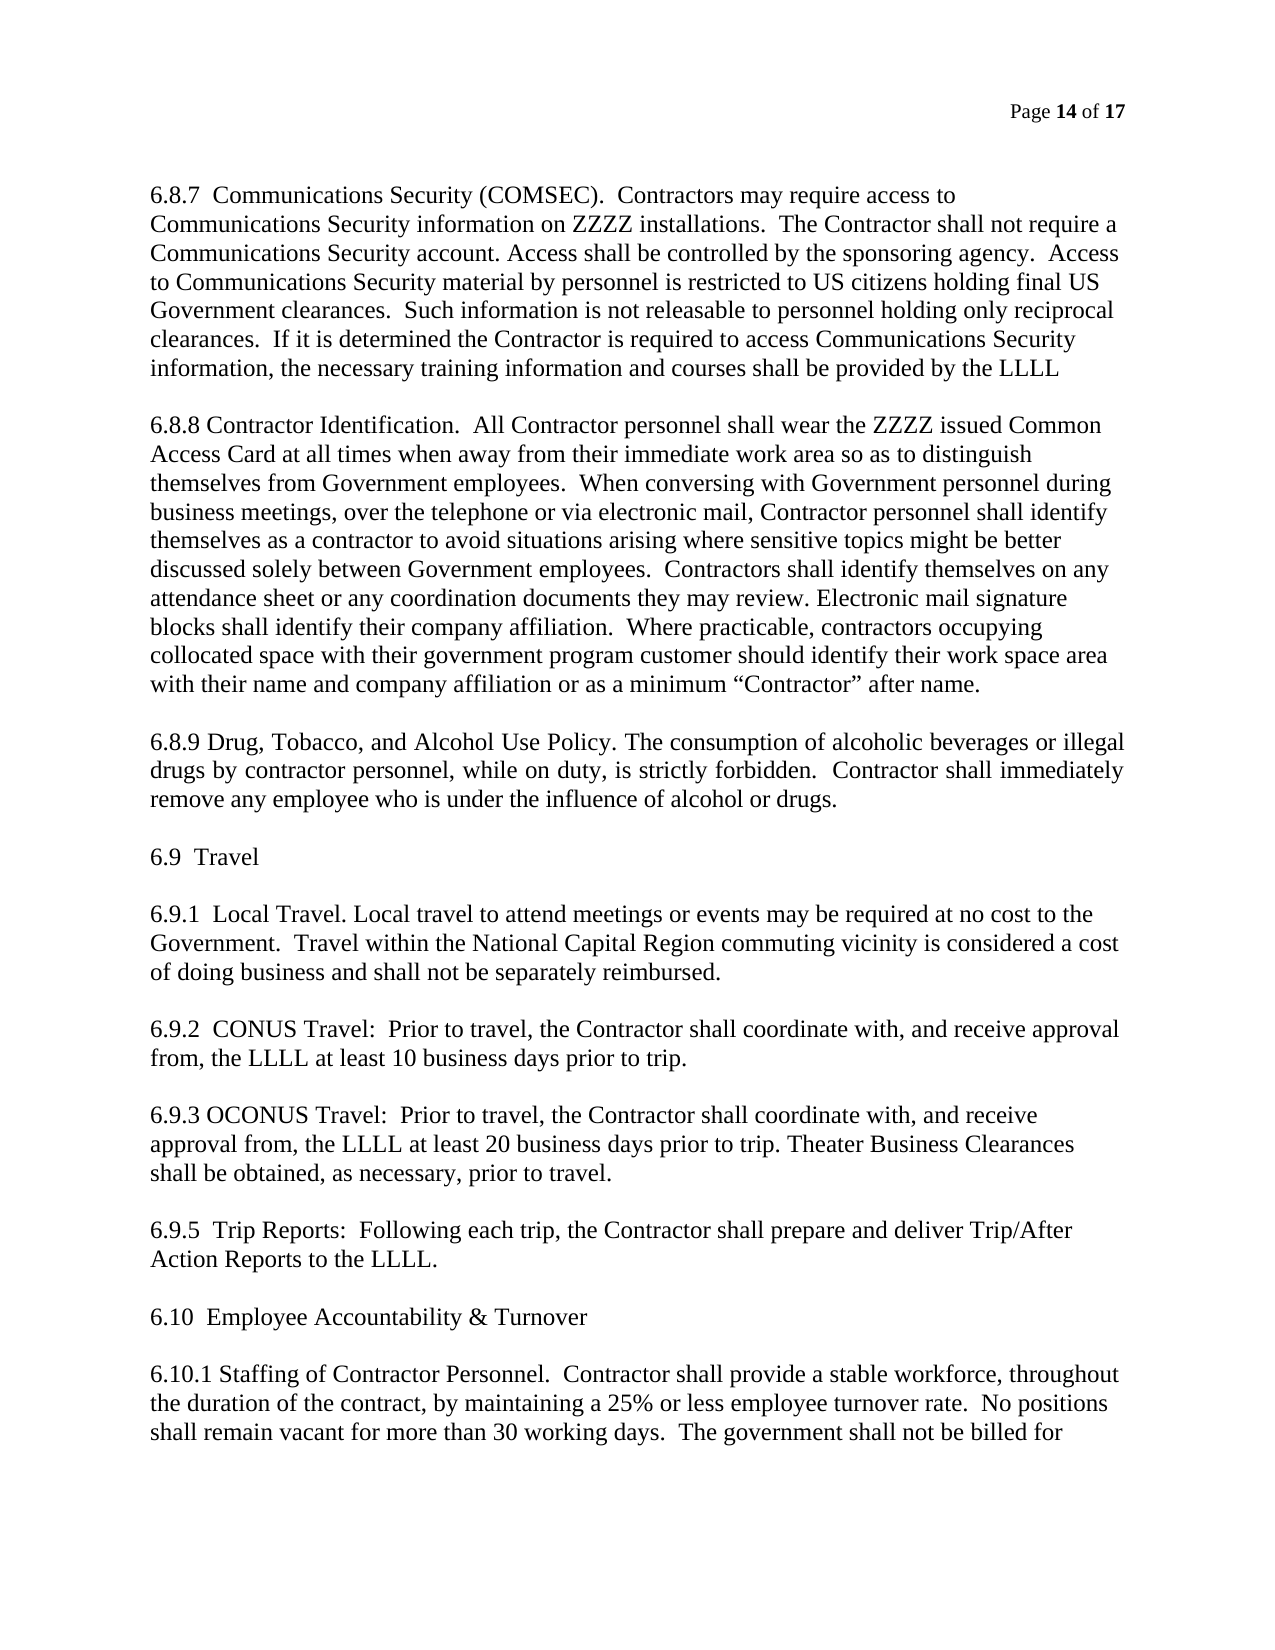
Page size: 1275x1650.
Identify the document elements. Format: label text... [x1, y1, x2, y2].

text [150, 1359, 1125, 1446]
text 6.9.2 CONUS Travel: Prior to travel, the Contractor shall coordinate with, and receive approval from, the LLLL at least 10 business days prior to trip. [150, 1014, 1125, 1072]
subtitle 6.9 Travel [150, 842, 1125, 871]
text 6.8.9 Drug, Tobacco, and Alcohol Use Policy. The consumption of alcoholic beverages or illegal drugs by contractor personnel, while on duty, is strictly forbidden. Contractor shall immediately remove any employee who is under the influence of alcohol or drugs. [150, 727, 1125, 813]
text 6.8.8 Contractor Identification. All Contractor personnel shall wear the ZZZZ issued Common Access Card at all times when away from their immediate work area so as to distinguish themselves from Government employees. When conversing with Government personnel during business meetings, over the telephone or via electronic mail, Contractor personnel shall identify themselves as a contractor to avoid situations arising where sensitive topics might be better discussed solely between Government employees. Contractors shall identify themselves on any attendance sheet or any coordination documents they may review. Electronic mail signature blocks shall identify their company affiliation. Where practicable, contractors occupying collocated space with their government program customer should identify their work space area with their name and company affiliation or as a minimum “Contractor” after name. [150, 411, 1125, 698]
text 6.9.3 OCONUS Travel: Prior to travel, the Contractor shall coordinate with, and receive approval from, the LLLL at least 20 business days prior to trip. Theater Business Clearances shall be obtained, as necessary, prior to travel. [150, 1101, 1125, 1187]
text 6.9.5 Trip Reports: Following each trip, the Contractor shall prepare and deliver Trip/After Action Reports to the LLLL. [150, 1216, 1125, 1273]
subtitle 6.10 Employee Accountability & Turnover [150, 1302, 1125, 1331]
text 6.8.7 Communications Security (COMSEC). Contractors may require access to Communications Security information on ZZZZ installations. The Contractor shall not require a Communications Security account. Access shall be controlled by the sponsoring agency. Access to Communications Security material by personnel is restricted to US citizens holding final US Government clearances. Such information is not releasable to personnel holding only reciprocal clearances. If it is determined the Contractor is required to access Communications Security information, the necessary training information and courses shall be provided by the LLLL [150, 181, 1125, 382]
text 6.9.1 Local Travel. Local travel to attend meetings or events may be required at no cost to the Government. Travel within the National Capital Region commuting vicinity is considered a cost of doing business and shall not be separately reimbursed. [150, 899, 1125, 986]
